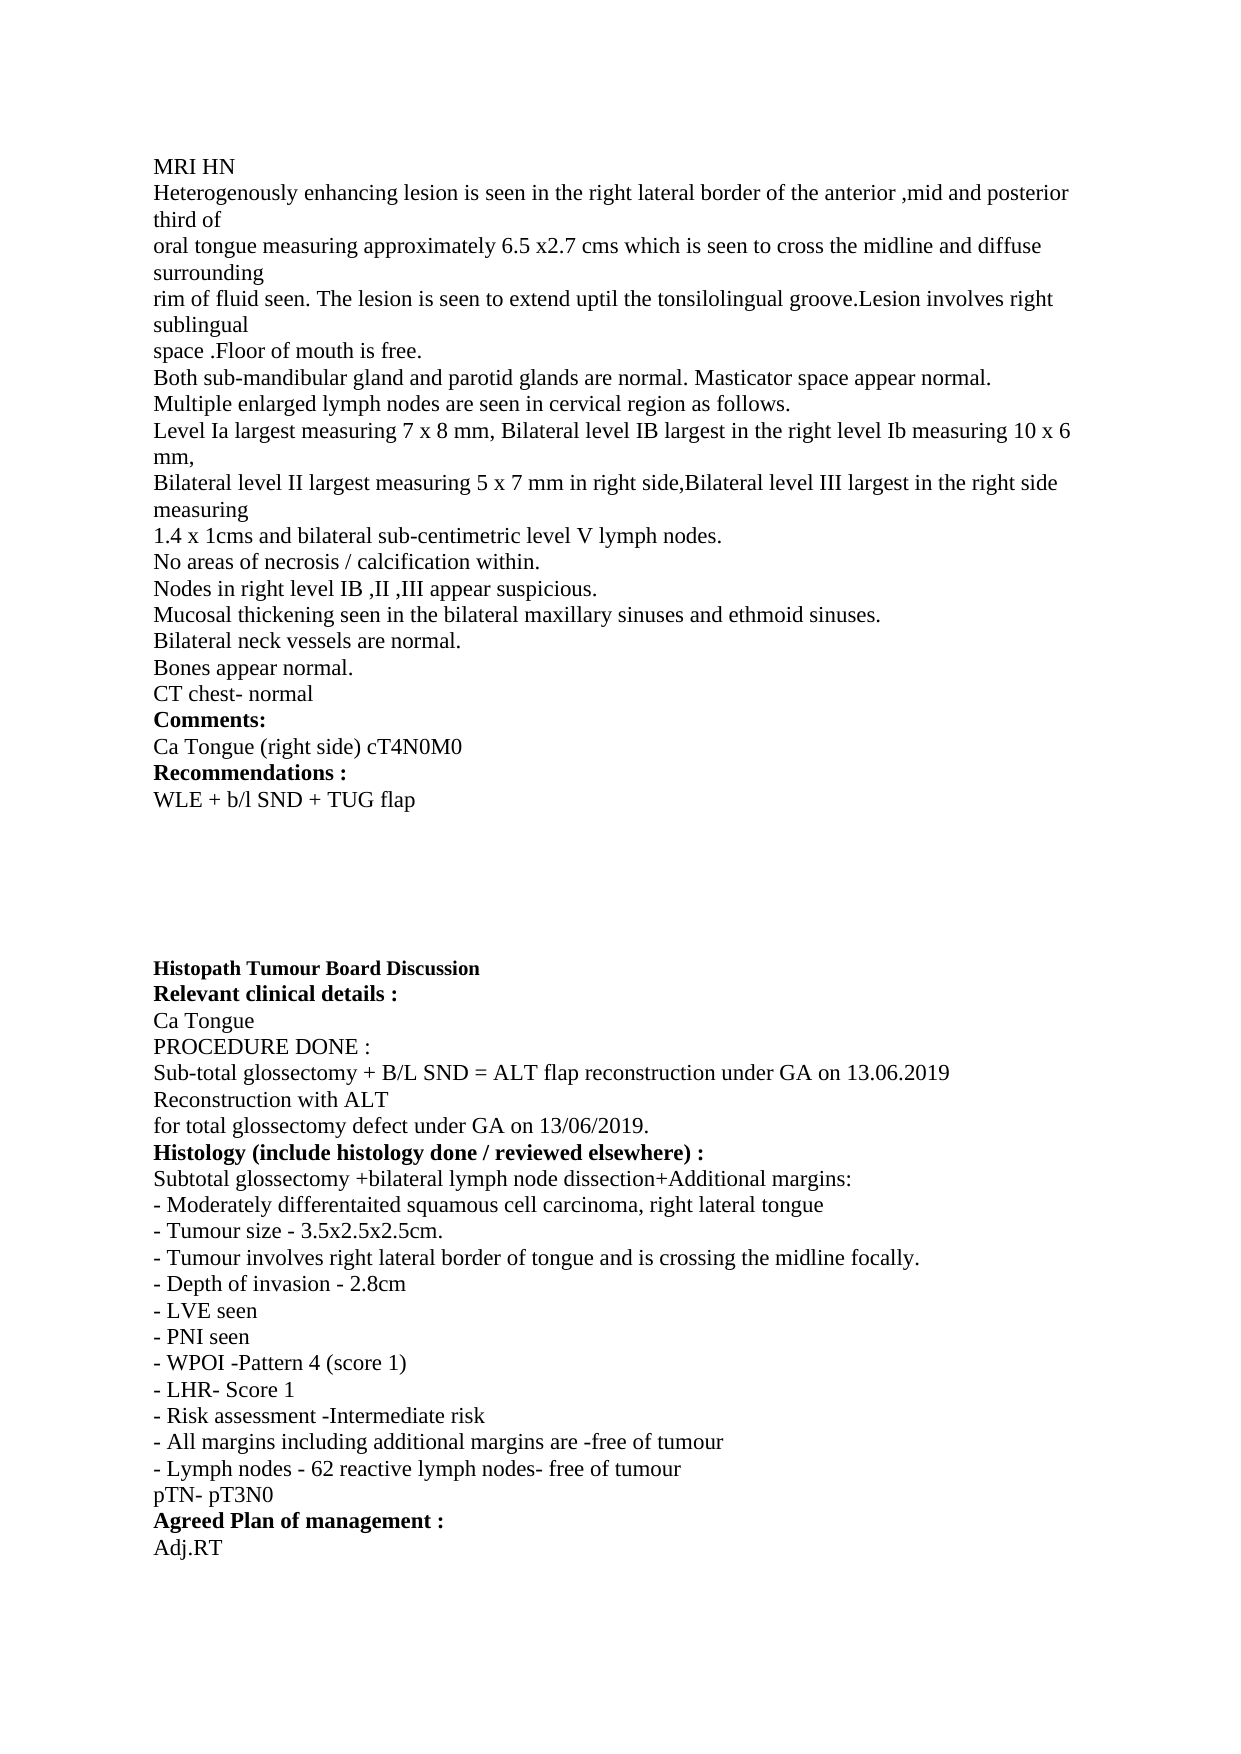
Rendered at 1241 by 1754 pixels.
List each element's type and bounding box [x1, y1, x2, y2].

table_cell [150, 150, 1090, 1590]
